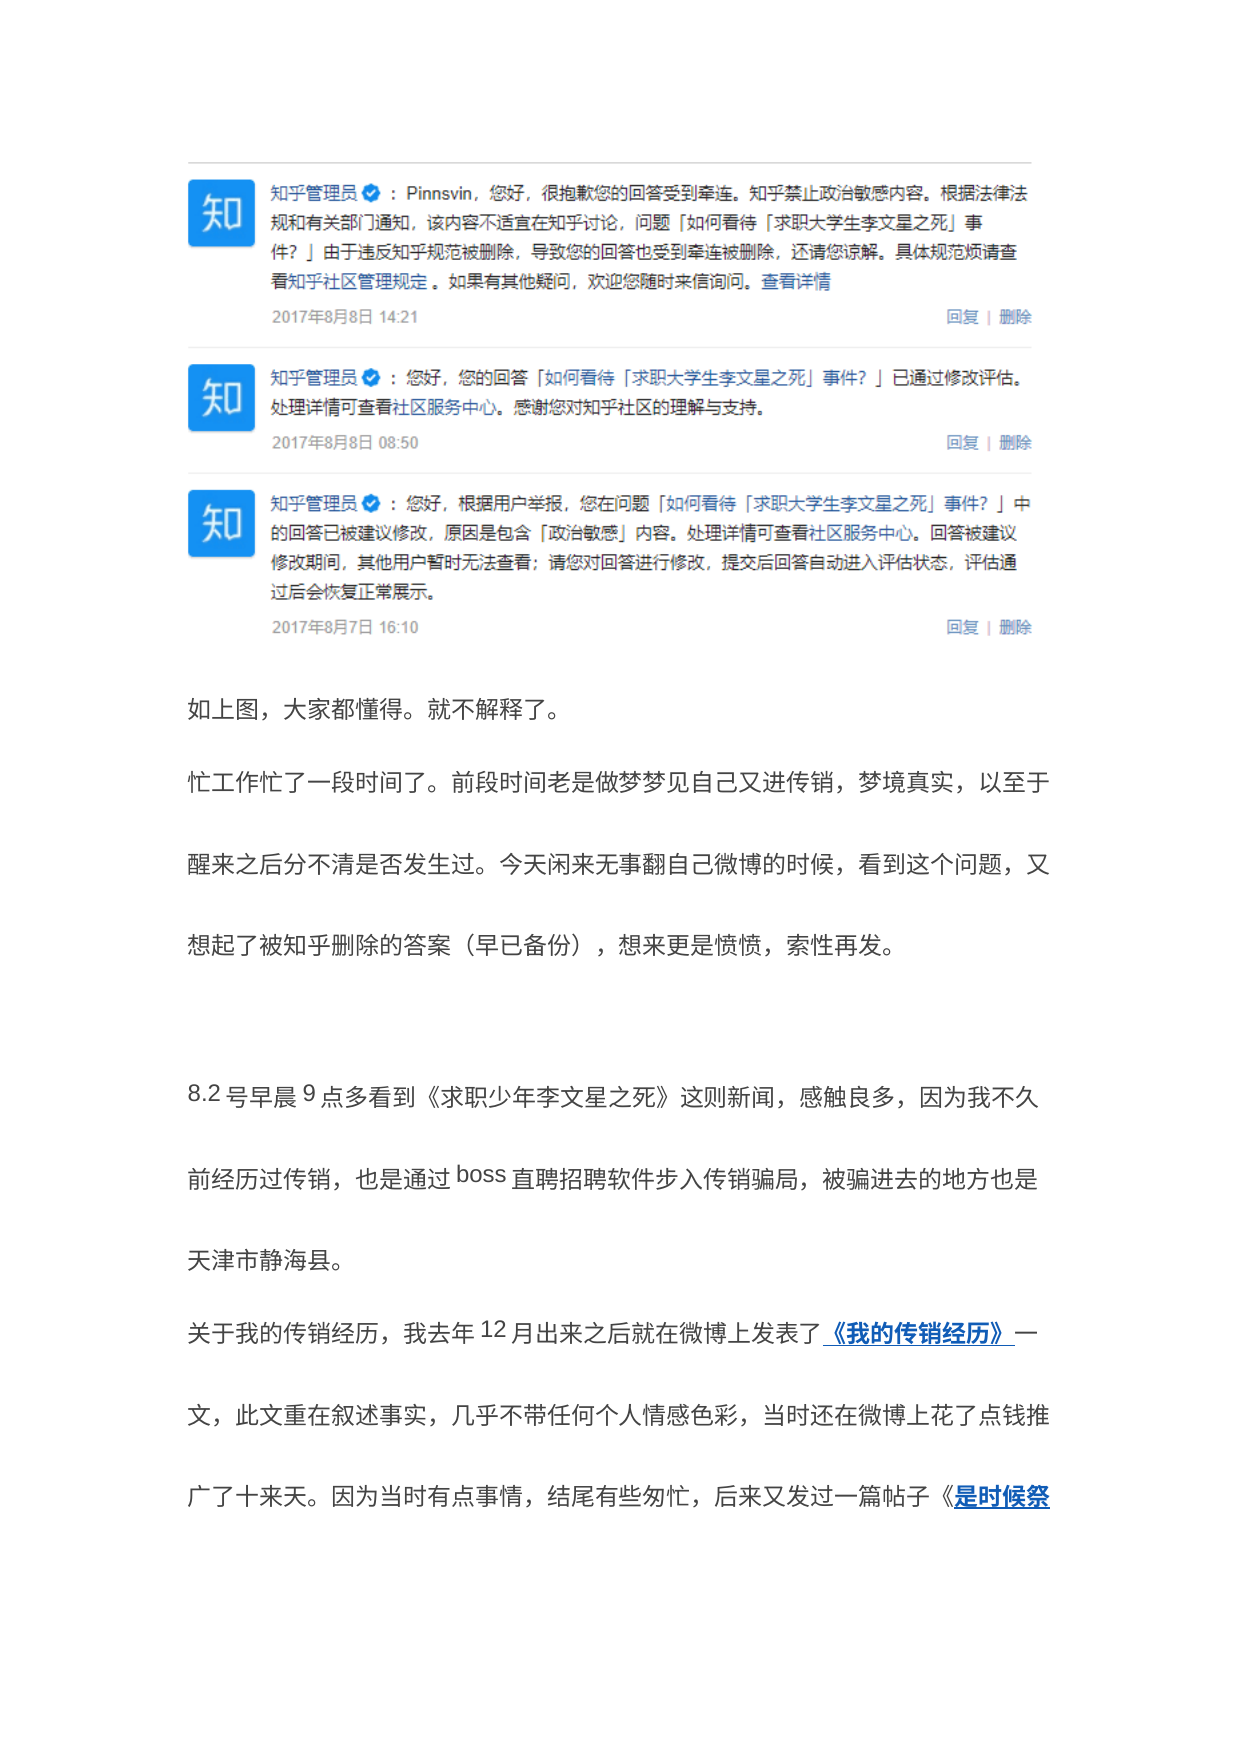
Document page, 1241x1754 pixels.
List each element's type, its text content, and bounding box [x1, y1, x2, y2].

text 8.2号早晨9点多看到《求职少年李文星之死》这则新闻，感触良多，因为我不久前经历过传销，也是通过boss直聘招聘软件步入传销骗局，被骗进去的地方也是天津市静海县。 [187, 1079, 1053, 1306]
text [187, 1315, 1053, 1543]
picture [187, 162, 1053, 660]
text 如上图，大家都懂得。就不解释了。 [187, 690, 1053, 755]
text 忙工作忙了一段时间了。前段时间老是做梦梦见自己又进传销，梦境真实，以至于醒来之后分不清是否发生过。今天闲来无事翻自己微博的时候，看到这个问题，又想起了被知乎删除的答案（早已备份），想来更是愤愤，索性再发。 [187, 764, 1053, 992]
